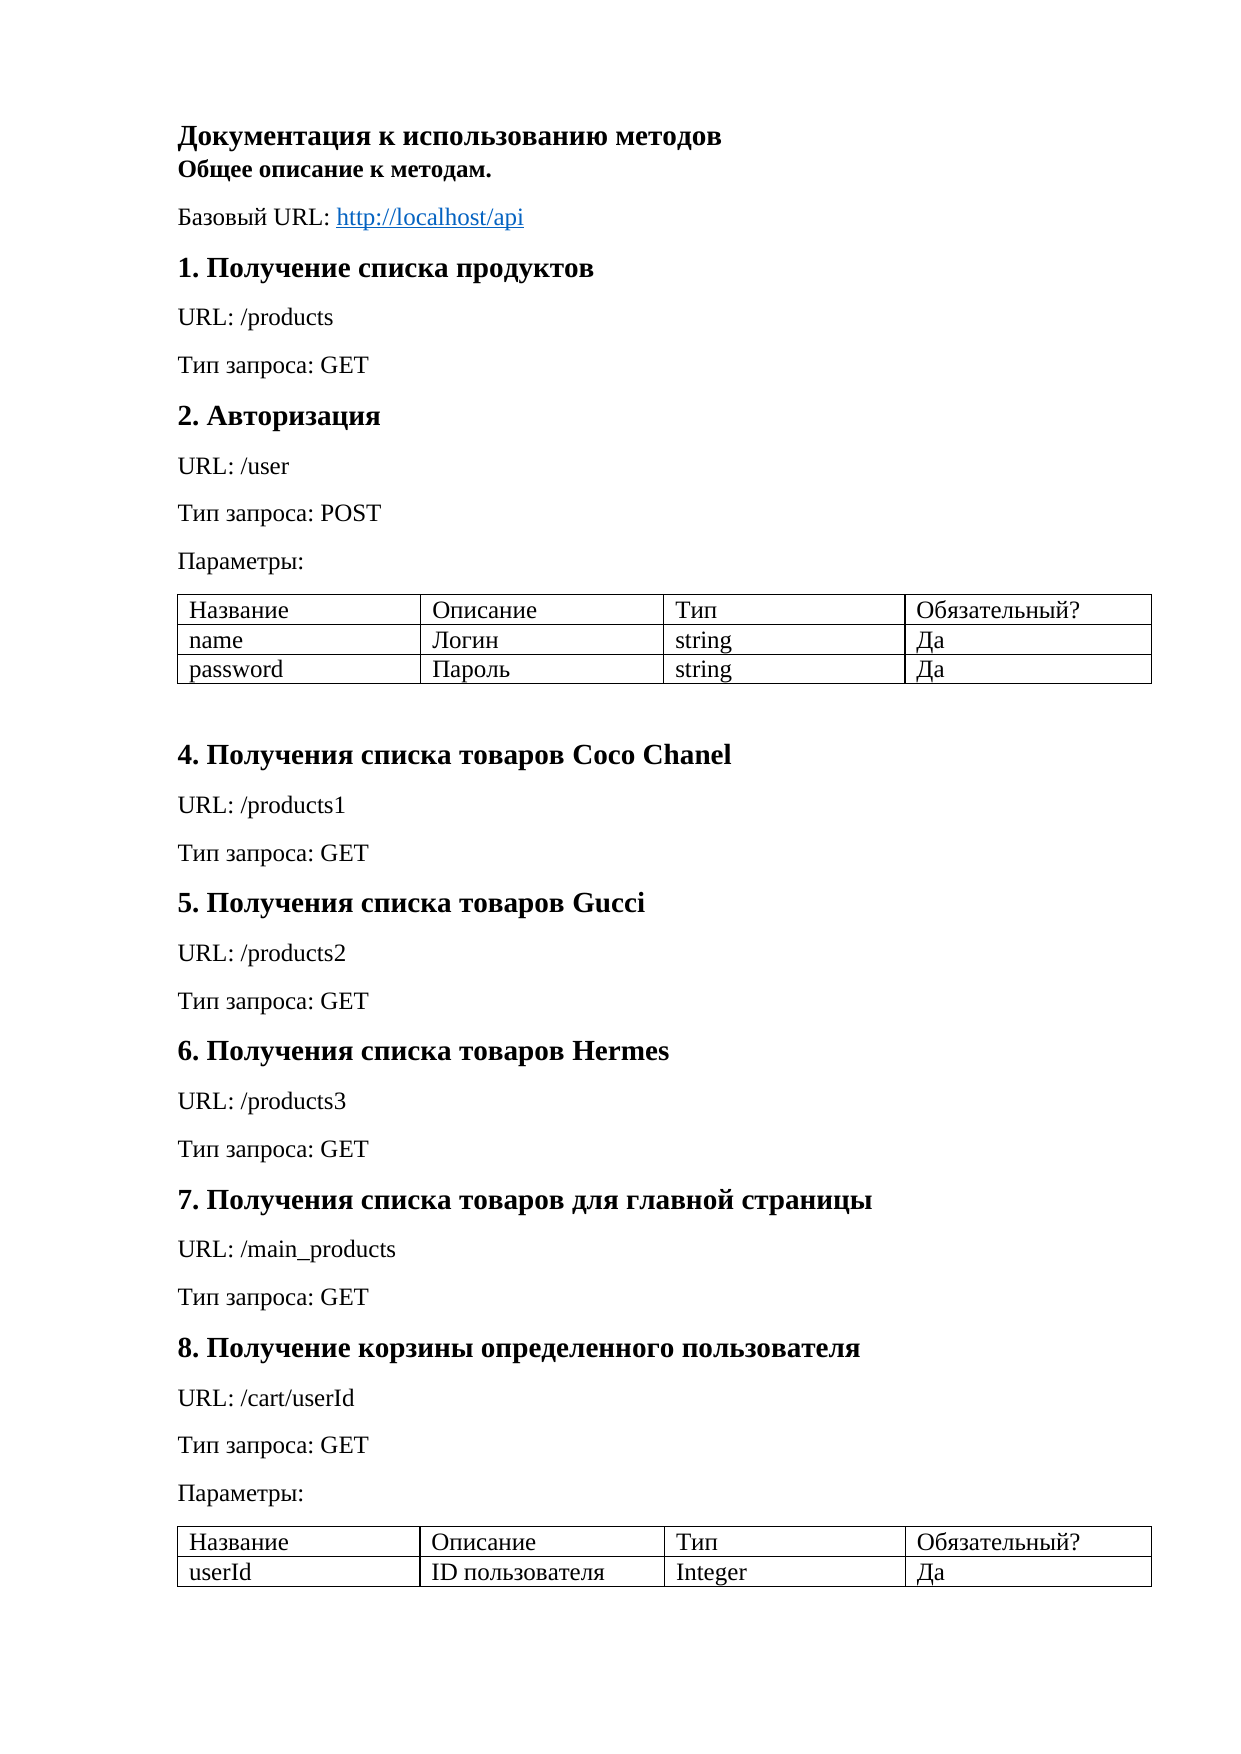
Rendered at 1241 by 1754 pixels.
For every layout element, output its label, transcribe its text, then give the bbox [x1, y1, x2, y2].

text Тип запроса: GET [177, 838, 1152, 866]
text 5. Получения списка товаров Gucci [177, 885, 1152, 919]
text URL: /cart/userId [177, 1383, 1152, 1412]
table_cell Да [906, 625, 1151, 653]
text 8. Получение корзины определенного пользователя [177, 1330, 1152, 1363]
table_cell string [664, 655, 904, 683]
text Параметры: [177, 546, 1152, 575]
text Тип запроса: GET [177, 986, 1152, 1014]
text 4. Получения списка товаров Coco Chanel [177, 737, 1152, 771]
table_cell ID пользователя [421, 1557, 664, 1586]
text Базовый URL: http://localhost/api [177, 202, 1152, 231]
text Общее описание к методам. [177, 154, 1152, 183]
table_header Тип [665, 1527, 905, 1556]
text URL: /products [177, 302, 1152, 331]
table_cell userId [178, 1557, 419, 1586]
text URL: /products1 [177, 790, 1152, 819]
text Тип запроса: POST [177, 498, 1152, 527]
table_header Обязательный? [906, 1527, 1151, 1556]
text Тип запроса: GET [177, 350, 1152, 379]
text URL: /user [177, 451, 1152, 479]
text URL: /products2 [177, 938, 1152, 967]
text Тип запроса: GET [177, 1282, 1152, 1311]
table_header Обязательный? [906, 595, 1151, 624]
table_cell Integer [665, 1557, 905, 1586]
text URL: /main_products [177, 1234, 1152, 1263]
text Тип запроса: GET [177, 1431, 1152, 1459]
table_cell Пароль [421, 655, 663, 683]
table_header Название [178, 595, 420, 624]
table_cell string [664, 625, 904, 653]
text 1. Получение списка продуктов [177, 250, 1152, 283]
table_cell Да [906, 655, 1151, 683]
table_cell name [178, 625, 420, 653]
table_cell Логин [421, 625, 663, 653]
table_header Описание [421, 595, 663, 624]
text 2. Авторизация [177, 398, 1152, 431]
text Тип запроса: GET [177, 1134, 1152, 1163]
table_header Тип [664, 595, 904, 624]
table_header Название [178, 1527, 419, 1556]
text URL: /products3 [177, 1086, 1152, 1115]
table_header Описание [421, 1527, 664, 1556]
table_cell Да [906, 1557, 1151, 1586]
text Параметры: [177, 1478, 1152, 1507]
text 6. Получения списка товаров Hermes [177, 1033, 1152, 1067]
text 7. Получения списка товаров для главной страницы [177, 1182, 1152, 1215]
table_cell password [178, 655, 420, 683]
text Документация к использованию методов [177, 118, 1152, 152]
